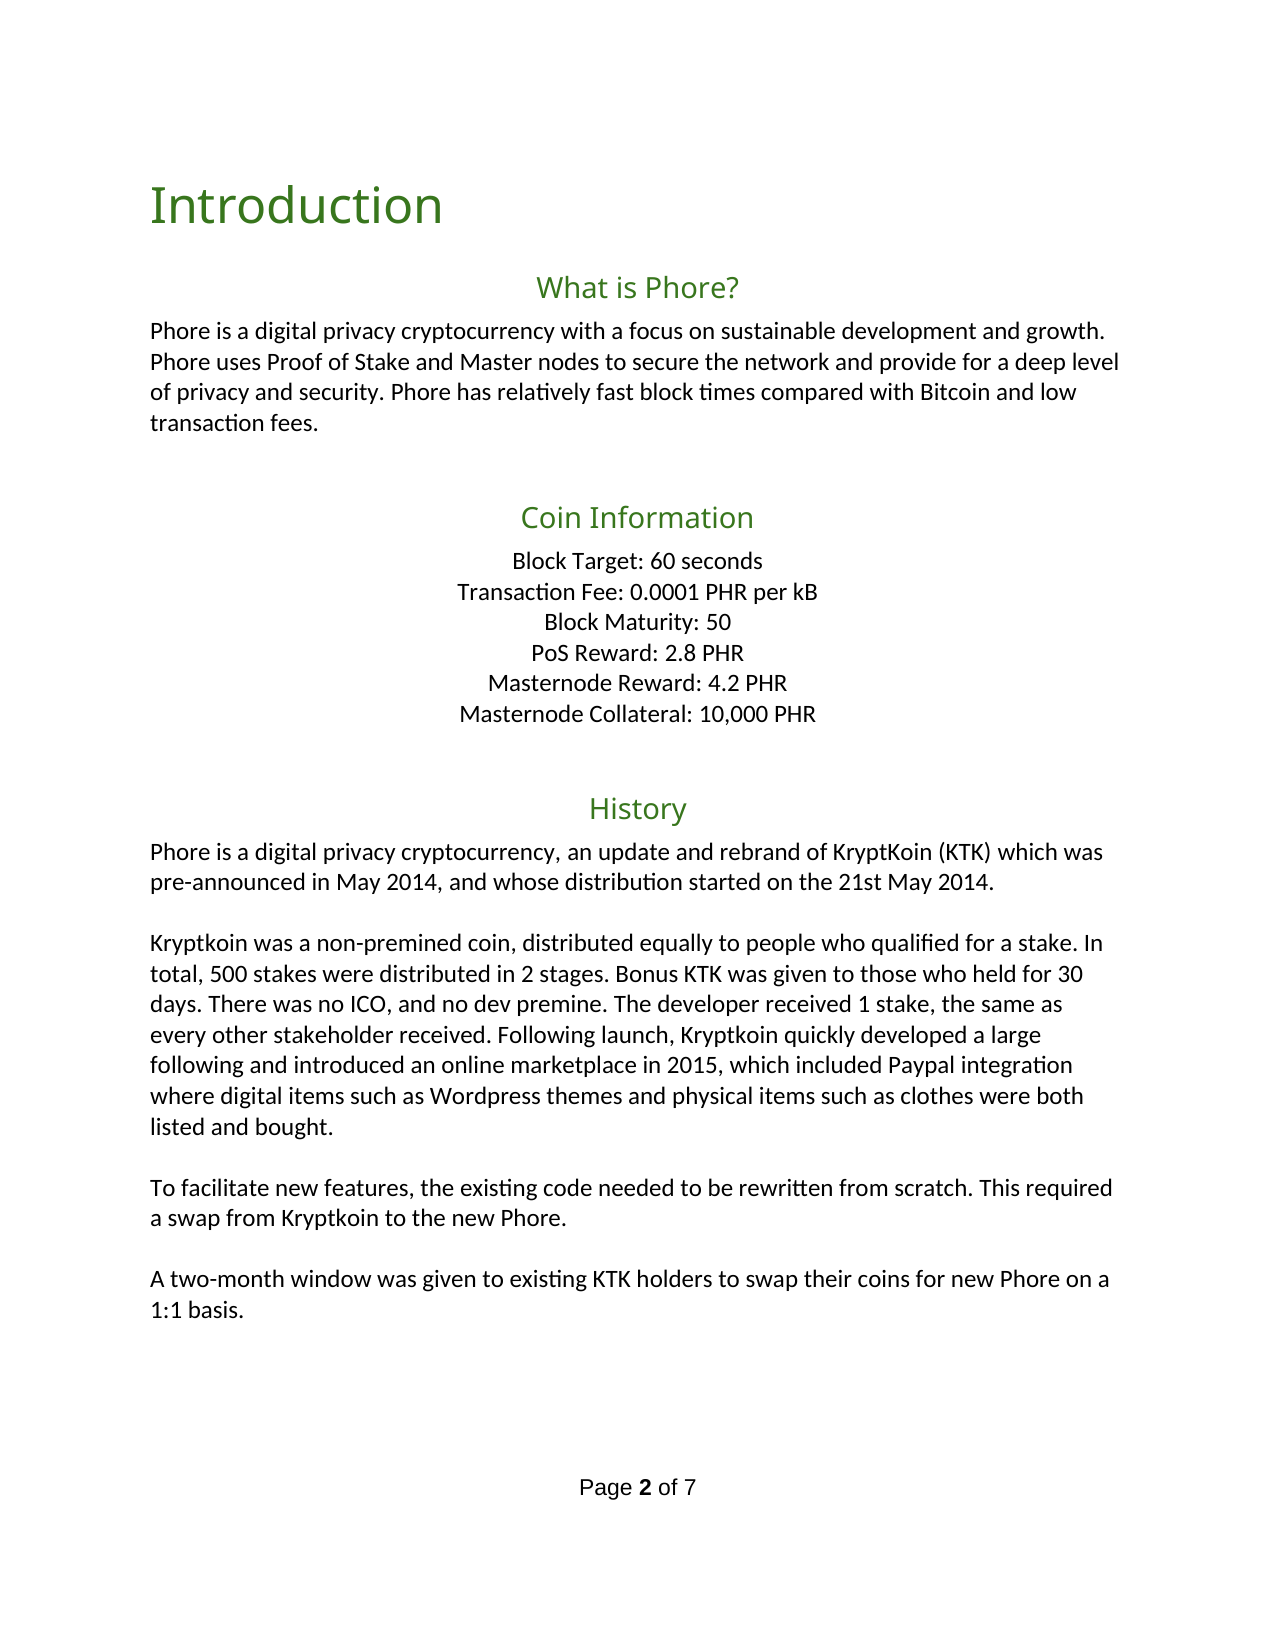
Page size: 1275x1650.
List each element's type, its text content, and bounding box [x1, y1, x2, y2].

text PoS Reward: 2.8 PHR [150, 637, 1125, 667]
text Block Target: 60 seconds [150, 545, 1125, 576]
subtitle What is Phore? [150, 267, 1125, 307]
text Masternode Collateral: 10,000 PHR [150, 698, 1125, 728]
text Block Maturity: 50 [150, 606, 1125, 637]
text Phore is a digital privacy cryptocurrency, an update and rebrand of KryptKoin (KTK) which was pre-announced in May 2014, and whose distribution started on the 21st May 2014. [150, 836, 1125, 897]
text Kryptkoin was a non-premined coin, distributed equally to people who qualified for a stake. In total, 500 stakes were distributed in 2 stages. Bonus KTK was given to those who held for 30 days. There was no ICO, and no dev premine. The developer received 1 stake, the same as every other stakeholder received. Following launch, Kryptkoin quickly developed a large following and introduced an online marketplace in 2015, which included Paypal integration where digital items such as Wordpress themes and physical items such as clothes were both listed and bought. [150, 927, 1125, 1141]
subtitle History [150, 788, 1125, 828]
text Masternode Reward: 4.2 PHR [150, 667, 1125, 698]
subtitle Coin Information [150, 497, 1125, 537]
text A two-month window was given to existing KTK holders to swap their coins for new Phore on a 1:1 basis. [150, 1263, 1125, 1324]
text Phore is a digital privacy cryptocurrency with a focus on sustainable development and growth. Phore uses Proof of Stake and Master nodes to secure the network and provide for a deep level of privacy and security. Phore has relatively fast block times compared with Bitcoin and low transaction fees. [150, 315, 1125, 437]
text To facilitate new features, the existing code needed to be rewritten from scratch. This required a swap from Kryptkoin to the new Phore. [150, 1172, 1125, 1233]
subtitle Introduction [150, 170, 1125, 238]
text Transaction Fee: 0.0001 PHR per kB [150, 576, 1125, 606]
